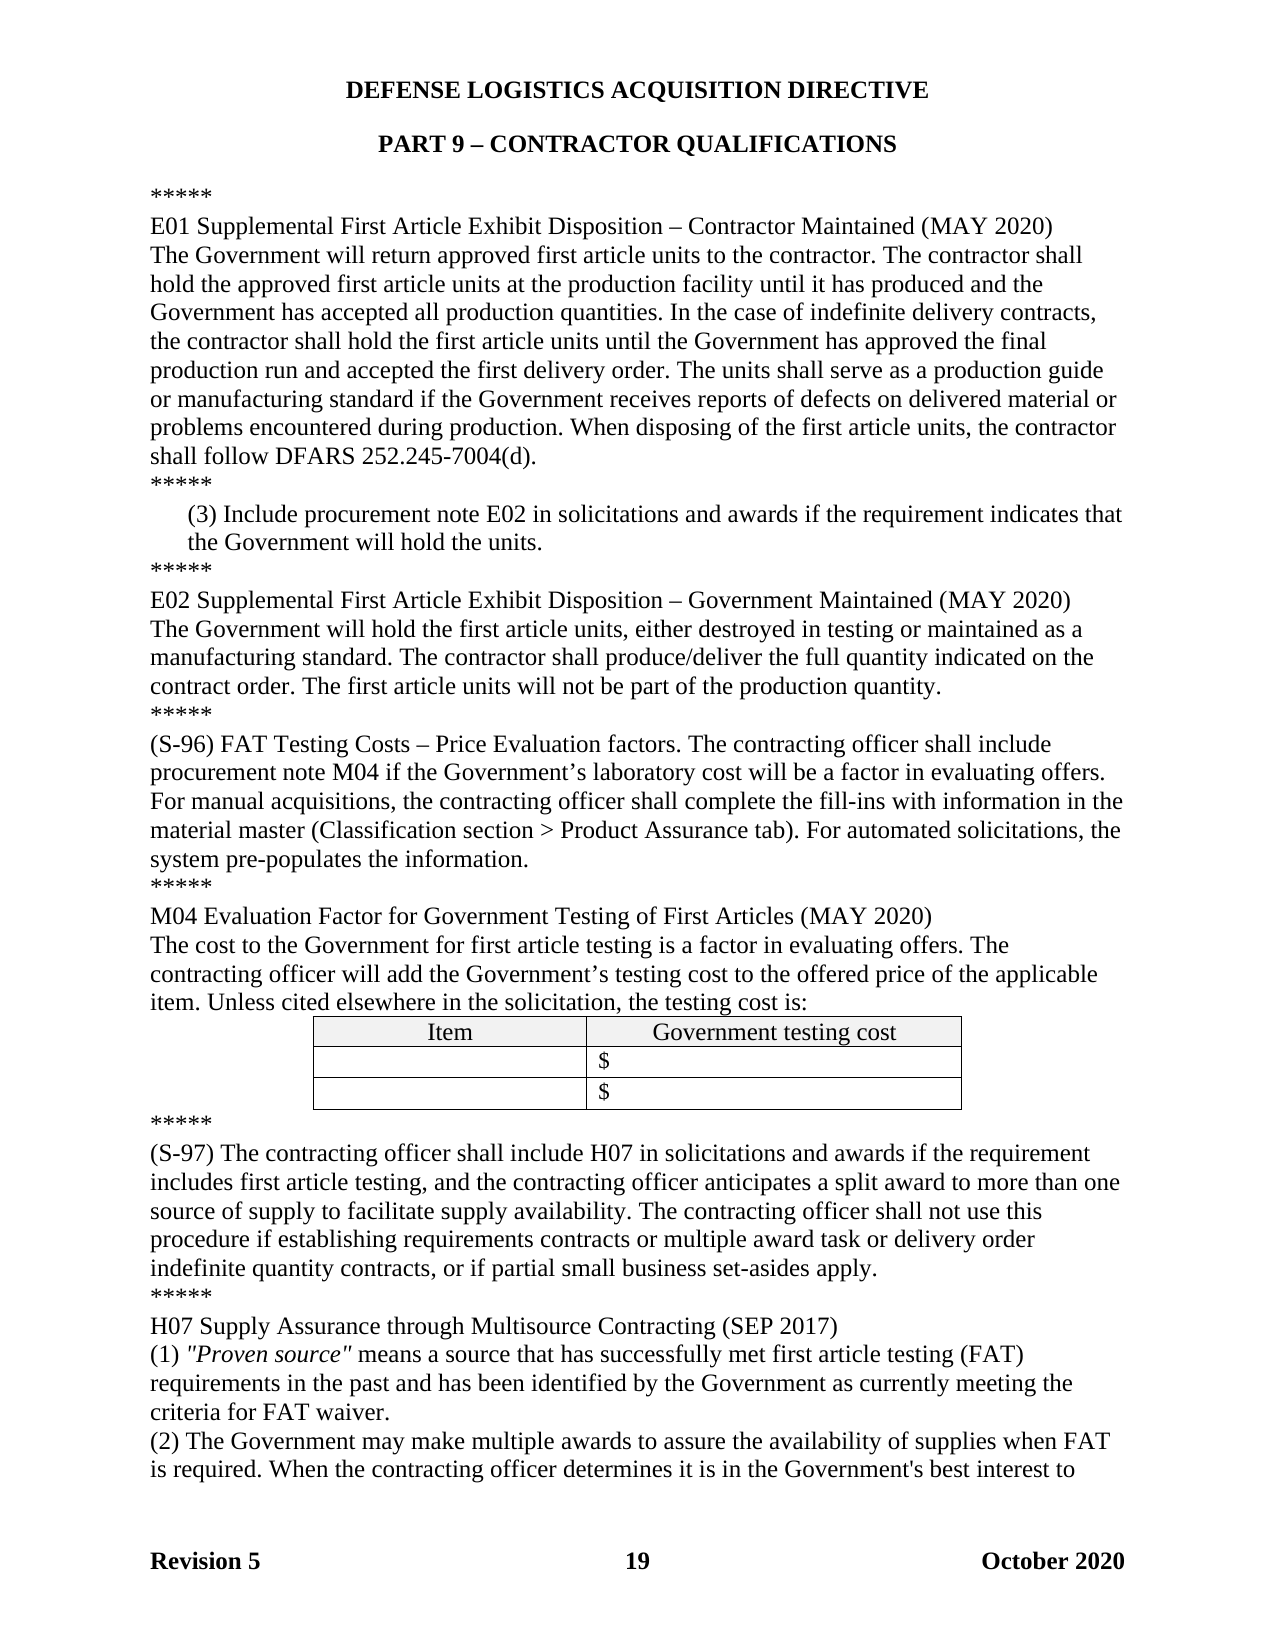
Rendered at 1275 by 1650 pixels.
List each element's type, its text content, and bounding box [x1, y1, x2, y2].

text ***** [150, 872, 1125, 901]
text ***** [150, 556, 1125, 585]
table_cell [314, 1047, 586, 1077]
table_cell $ [587, 1047, 961, 1077]
text ***** [150, 1109, 1125, 1138]
text ***** [150, 1282, 1125, 1311]
table_header Government testing cost [587, 1017, 961, 1046]
text M04 Evaluation Factor for Government Testing of First Articles (MAY 2020) [150, 901, 1125, 930]
text ***** [150, 470, 1125, 499]
text ***** [150, 182, 1125, 211]
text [150, 1426, 1125, 1483]
text The Government will return approved first article units to the contractor. The contractor shall hold the approved first article units at the production facility until it has produced and the Government has accepted all production quantities. In the case of indefinite delivery contracts, the contractor shall hold the first article units until the Government has approved the final production run and accepted the first delivery order. The units shall serve as a production guide or manufacturing standard if the Government receives reports of defects on delivered material or problems encountered during production. When disposing of the first article units, the contractor shall follow DFARS 252.245-7004(d). [150, 240, 1125, 470]
text E01 Supplemental First Article Exhibit Disposition – Contractor Maintained (MAY 2020) [150, 211, 1125, 240]
table_cell $ [587, 1078, 961, 1108]
table_cell [314, 1078, 586, 1108]
text The Government will hold the first article units, either destroyed in testing or maintained as a manufacturing standard. The contractor shall produce/deliver the full quantity indicated on the contract order. The first article units will not be part of the production quantity. [150, 614, 1125, 700]
text (S-97) The contracting officer shall include H07 in solicitations and awards if the requirement includes first article testing, and the contracting officer anticipates a split award to more than one source of supply to facilitate supply availability. The contracting officer shall not use this procedure if establishing requirements contracts or multiple award task or delivery order indefinite quantity contracts, or if partial small business set-asides apply. [150, 1138, 1125, 1282]
text E02 Supplemental First Article Exhibit Disposition – Government Maintained (MAY 2020) [150, 585, 1125, 614]
table_header Item [314, 1017, 586, 1046]
text (1) "Proven source" means a source that has successfully met first article testing (FAT) requirements in the past and has been identified by the Government as currently meeting the criteria for FAT waiver. [150, 1339, 1125, 1426]
text H07 Supply Assurance through Multisource Contracting (SEP 2017) [150, 1311, 1125, 1339]
list (3) Include procurement note E02 in solicitations and awards if the requirement indicates that the Government will hold the units. [187, 499, 1125, 556]
text (S-96) FAT Testing Costs – Price Evaluation factors. The contracting officer shall include procurement note M04 if the Government’s laboratory cost will be a factor in evaluating offers. For manual acquisitions, the contracting officer shall complete the fill-ins with information in the material master (Classification section > Product Assurance tab). For automated solicitations, the system pre-populates the information. [150, 729, 1125, 872]
text The cost to the Government for first article testing is a factor in evaluating offers. The contracting officer will add the Government’s testing cost to the offered price of the applicable item. Unless cited elsewhere in the solicitation, the testing cost is: [150, 930, 1125, 1016]
text ***** [150, 700, 1125, 729]
